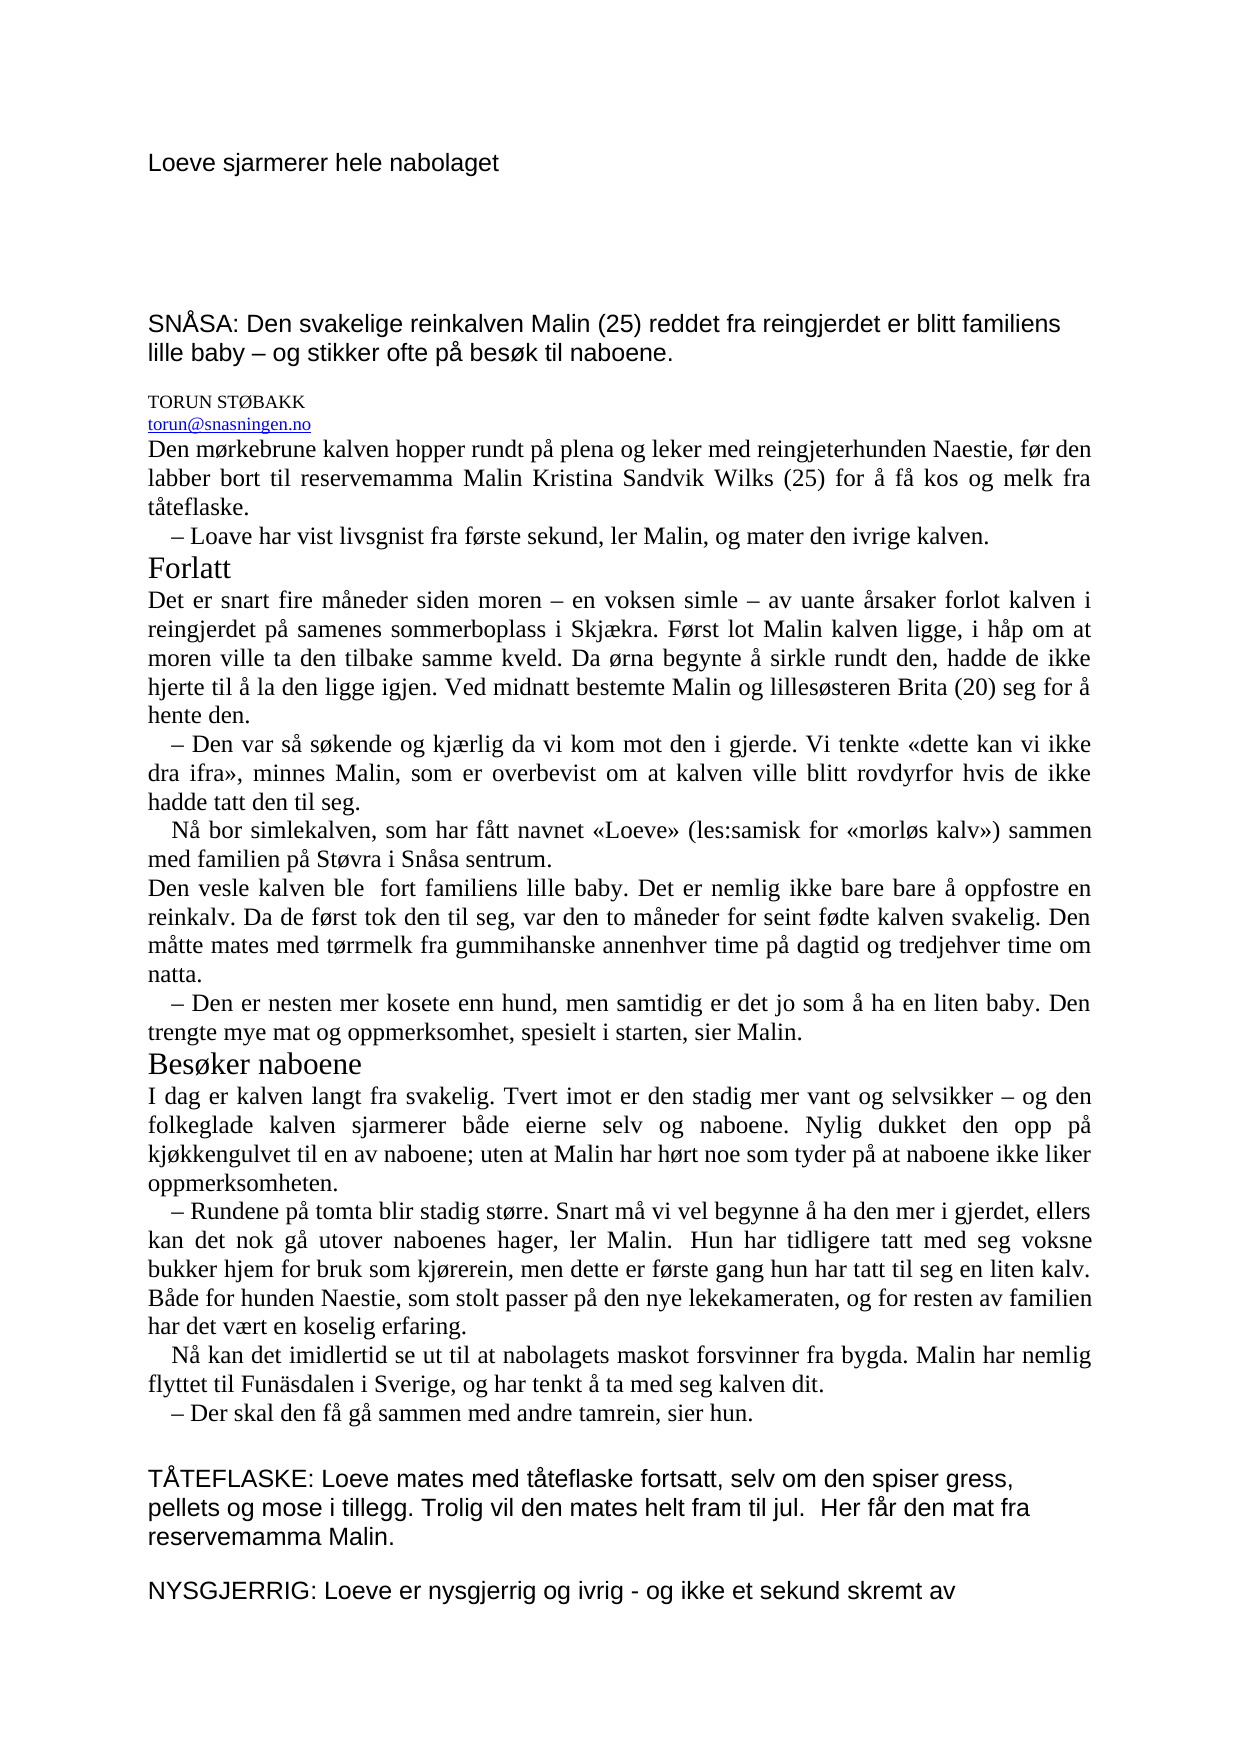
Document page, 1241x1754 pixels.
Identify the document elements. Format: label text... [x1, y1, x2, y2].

text Loeve sjarmerer hele nabolaget [148, 148, 1093, 176]
text – Den var så søkende og kjærlig da vi kom mot den i gjerde. Vi tenkte «dette kan vi ikke dra ifra», minnes Malin, som er overbevist om at kalven ville blitt rovdyrfor hvis de ikke hadde tatt den til seg. [148, 729, 1093, 815]
text Den vesle kalven ble fort familiens lille baby. Det er nemlig ikke bare bare å oppfostre en reinkalv. Da de først tok den til seg, var den to måneder for seint fødte kalven svakelig. Den måtte mates med tørrmelk fra gummihanske annenhver time på dagtid og tredjehver time om natta. [148, 873, 1093, 988]
text torun@snasningen.no [148, 413, 1093, 434]
text TÅTEFLASKE: Loeve mates med tåteflaske fortsatt, selv om den spiser gress, pellets og mose i tillegg. Trolig vil den mates helt fram til jul. Her får den mat fra reservemamma Malin. [148, 1464, 1093, 1551]
text TORUN STØBAKK [148, 391, 1093, 413]
text Forlatt [148, 549, 1093, 585]
text Besøker naboene [148, 1045, 1093, 1081]
text – Rundene på tomta blir stadig større. Snart må vi vel begynne å ha den mer i gjerdet, ellers kan det nok gå utover naboenes hager, ler Malin. Hun har tidligere tatt med seg voksne bukker hjem for bruk som kjørerein, men dette er første gang hun har tatt til seg en liten kalv. Både for hunden Naestie, som stolt passer på den nye lekekameraten, og for resten av familien har det vært en koselig erfaring. [148, 1196, 1093, 1340]
text – Den er nesten mer kosete enn hund, men samtidig er det jo som å ha en liten baby. Den trengte mye mat og oppmerksomhet, spesielt i starten, sier Malin. [148, 988, 1093, 1045]
text Den mørkebrune kalven hopper rundt på plena og leker med reingjeterhunden Naestie, før den labber bort til reservemamma Malin Kristina Sandvik Wilks (25) for å få kos og melk fra tåteflaske. [148, 434, 1093, 521]
text Nå bor simlekalven, som har fått navnet «Loeve» (les:samisk for «morløs kalv») sammen med familien på Støvra i Snåsa sentrum. [148, 815, 1093, 873]
text I dag er kalven langt fra svakelig. Tvert imot er den stadig mer vant og selvsikker – og den folkeglade kalven sjarmerer både eierne selv og naboene. Nylig dukket den opp på kjøkkengulvet til en av naboene; uten at Malin har hørt noe som tyder på at naboene ikke liker oppmerksomheten. [148, 1081, 1093, 1196]
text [148, 1576, 1093, 1604]
text Nå kan det imidlertid se ut til at nabolagets maskot forsvinner fra bygda. Malin har nemlig flyttet til Funäsdalen i Sverige, og har tenkt å ta med seg kalven dit. [148, 1340, 1093, 1398]
text – Der skal den få gå sammen med andre tamrein, sier hun. [148, 1398, 1093, 1426]
text Det er snart fire måneder siden moren – en voksen simle – av uante årsaker forlot kalven i reingjerdet på samenes sommerboplass i Skjækra. Først lot Malin kalven ligge, i håp om at moren ville ta den tilbake samme kveld. Da ørna begynte å sirkle rundt den, hadde de ikke hjerte til å la den ligge igjen. Ved midnatt bestemte Malin og lillesøsteren Brita (20) seg for å hente den. [148, 585, 1093, 729]
text SNÅSA: Den svakelige reinkalven Malin (25) reddet fra reingjerdet er blitt familiens lille baby – og stikker ofte på besøk til naboene. [148, 309, 1093, 366]
text – Loave har vist livsgnist fra første sekund, ler Malin, og mater den ivrige kalven. [148, 521, 1093, 549]
